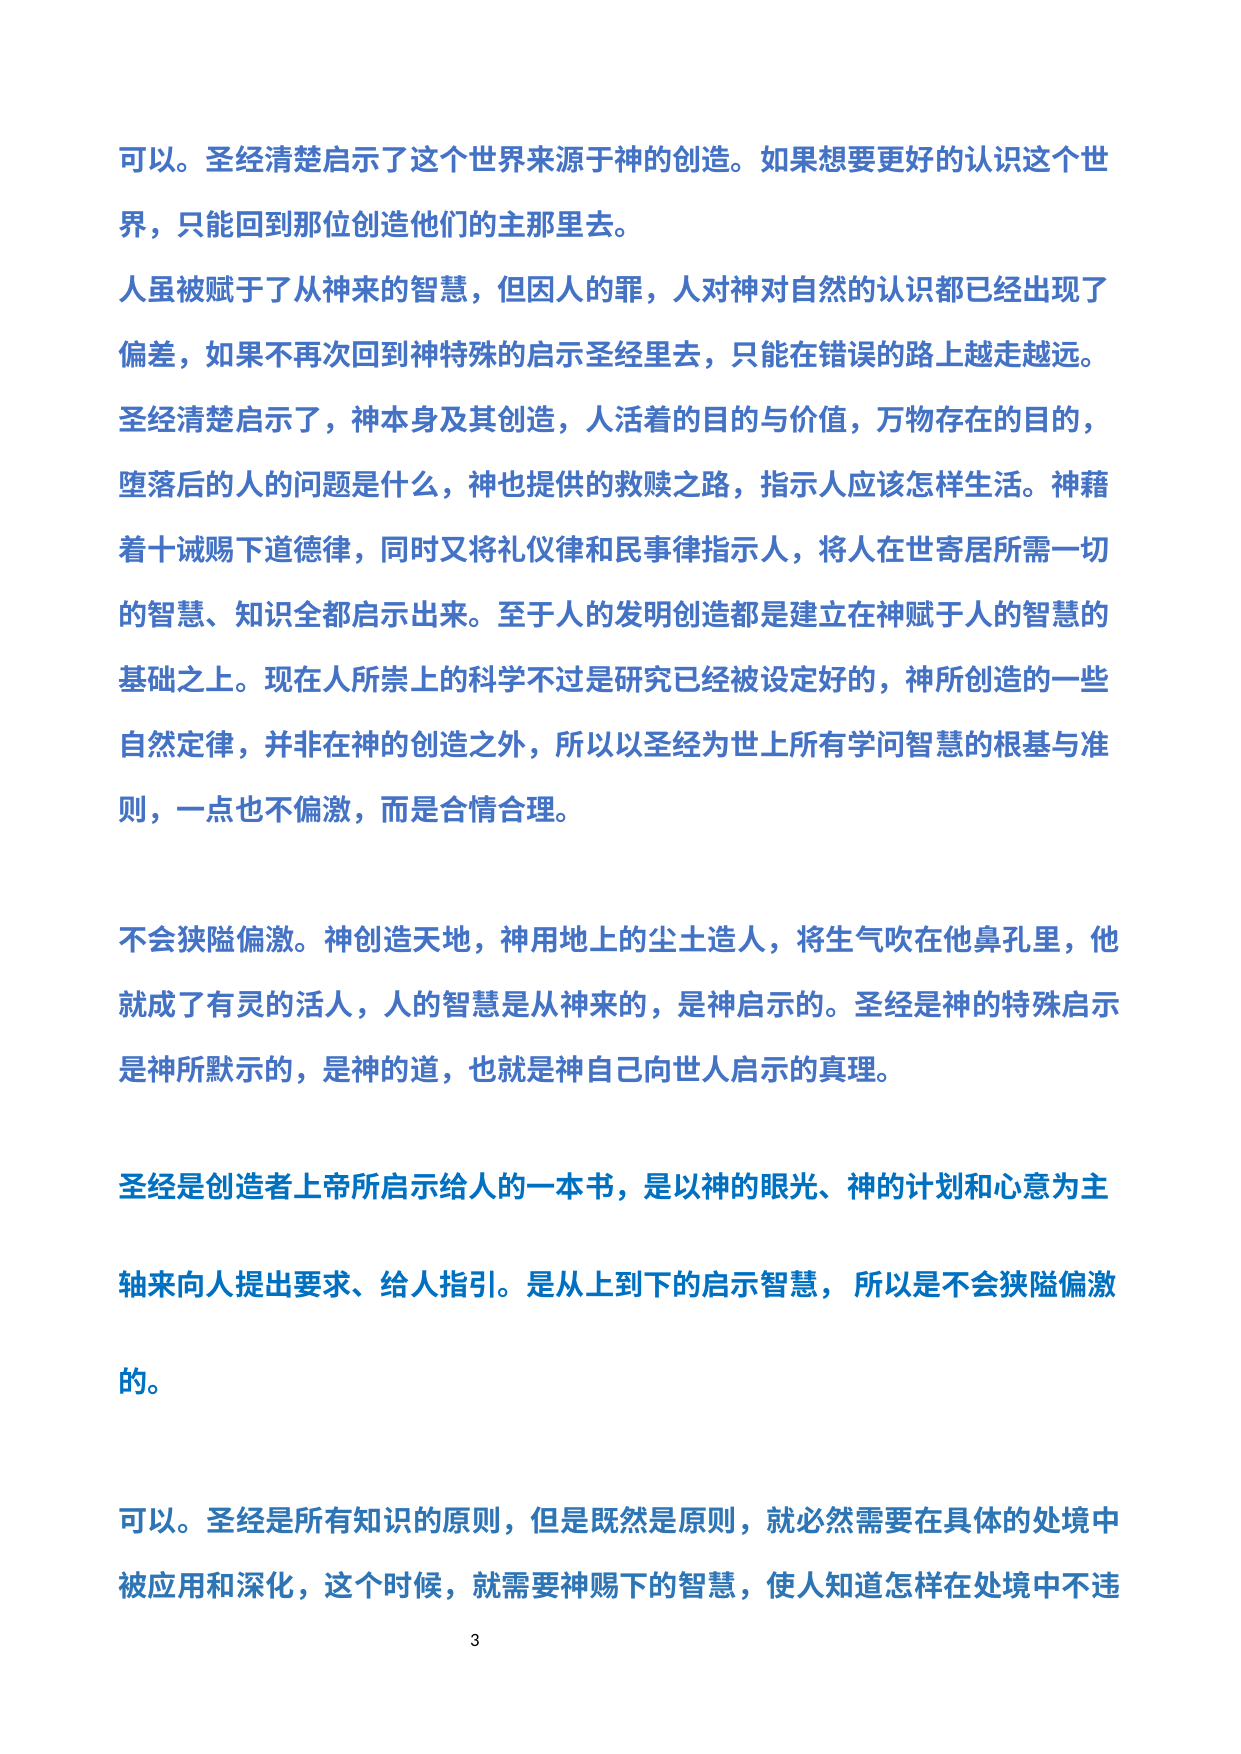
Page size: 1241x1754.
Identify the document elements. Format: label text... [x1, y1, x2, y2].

list 不会狭隘偏激。神创造天地，神用地上的尘土造人，将生气吹在他鼻孔里，他就成了有灵的活人，人的智慧是从神来的，是神启示的。圣经是神的特殊启示，是神所默示的，是神的道，也就是神自己向世人启示的真理。 [118, 905, 1122, 1100]
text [118, 1486, 1122, 1616]
list 人虽被赋于了从神来的智慧，但因人的罪，人对神对自然的认识都已经出现了偏差，如果不再次回到神特殊的启示圣经里去，只能在错误的路上越走越远。圣经清楚启示了，神本身及其创造，人活着的目的与价值，万物存在的目的，堕落后的人的问题是什么，神也提供的救赎之路，指示人应该怎样生活。神藉着十诫赐下道德律，同时又将礼仪律和民事律指示人，将人在世寄居所需一切的智慧、知识全都启示出来。至于人的发明创造都是建立在神赋于人的智慧的基础之上。现在人所崇上的科学不过是研究已经被设定好的，神所创造的一些自然定律，并非在神的创造之外，所以以圣经为世上所有学问智慧的根基与准则，一点也不偏激，而是合情合理。 [118, 255, 1122, 840]
list 可以。圣经清楚启示了这个世界来源于神的创造。如果想要更好的认识这个世界，只能回到那位创造他们的主那里去。 [118, 125, 1122, 255]
text 圣经是创造者上帝所启示给人的一本书，是以神的眼光、神的计划和心意为主轴来向人提出要求、给人指引。是从上到下的启示智慧， 所以是不会狭隘偏激的。 [118, 1153, 1122, 1413]
